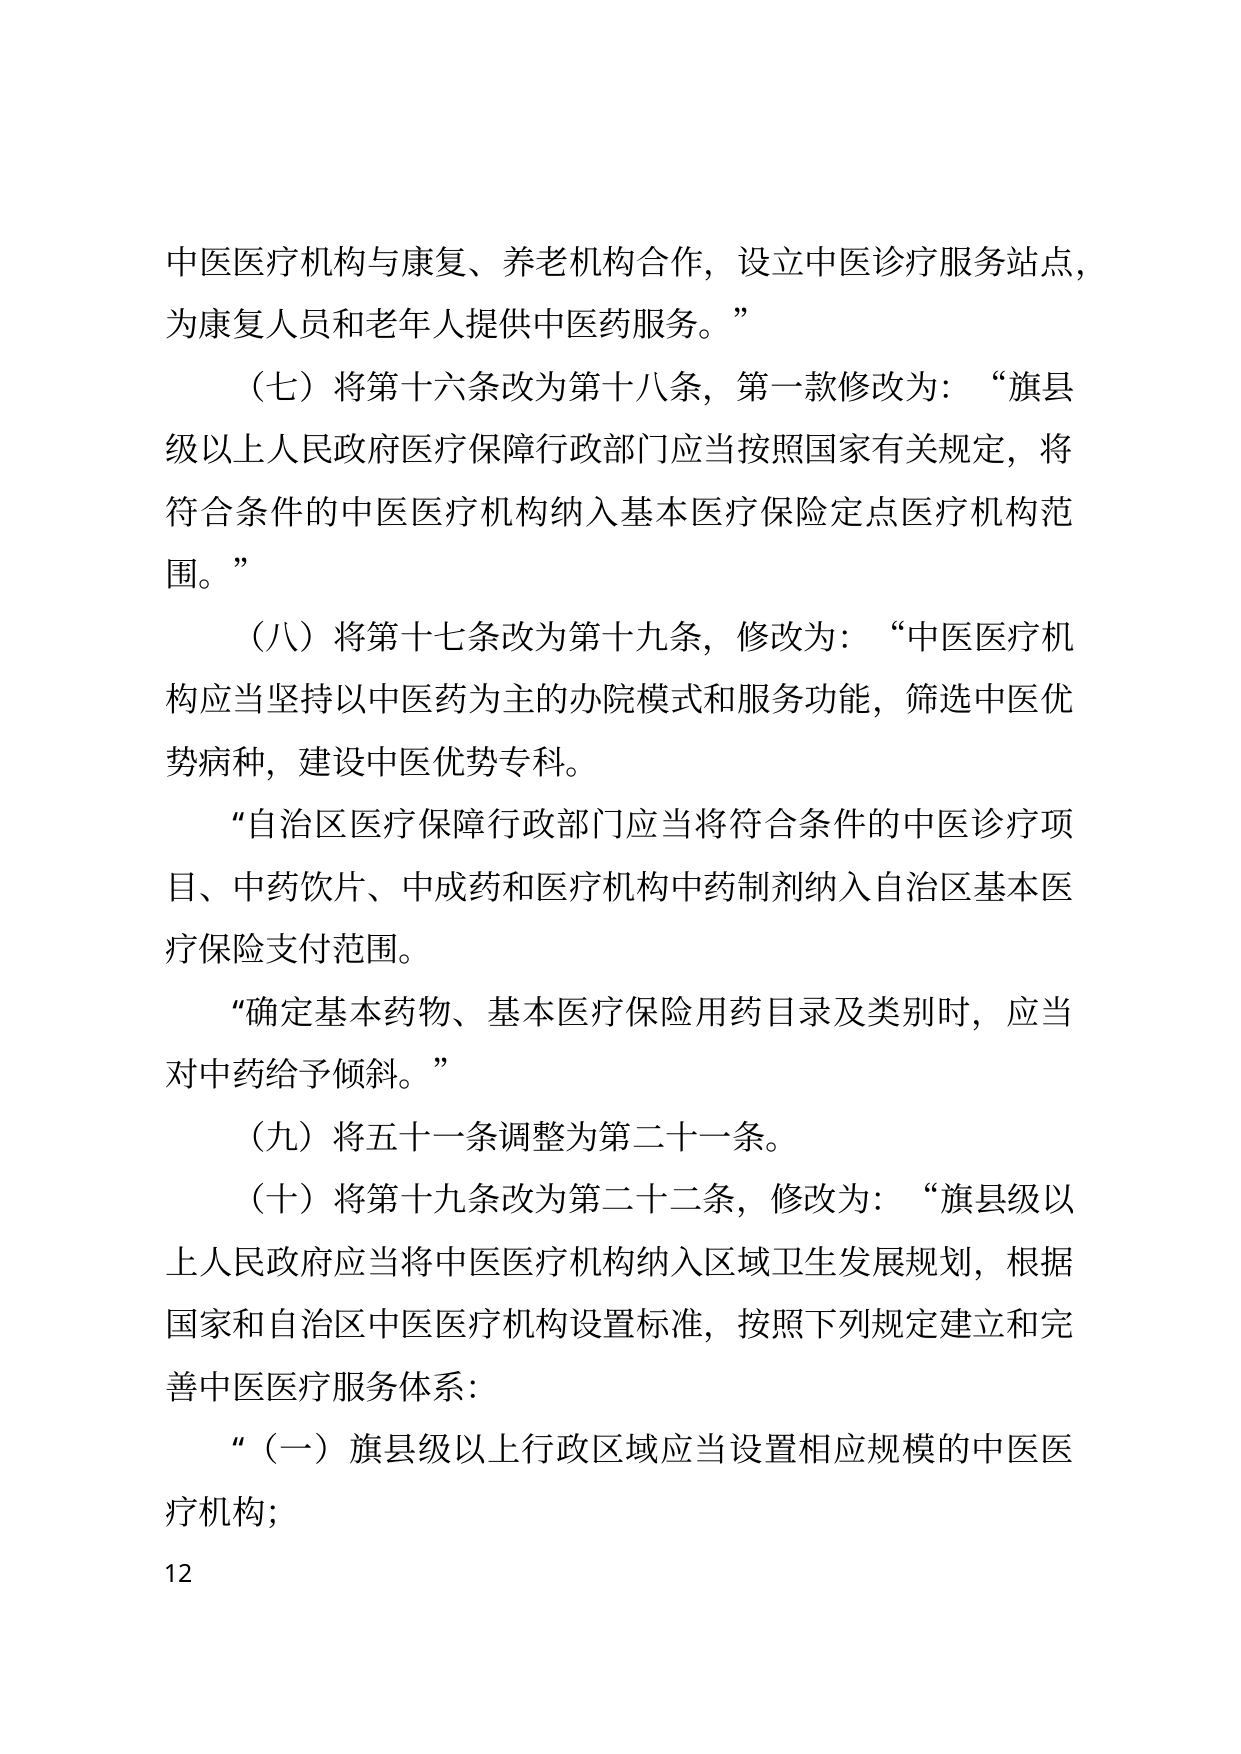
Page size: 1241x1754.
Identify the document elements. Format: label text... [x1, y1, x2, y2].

text （八）将第十七条改为第十九条，修改为：“中医医疗机构应当坚持以中医药为主的办院模式和服务功能，筛选中医优势病种，建设中医优势专科。 [165, 599, 1075, 787]
text “（一）旗县级以上行政区域应当设置相应规模的中医医疗机构； [165, 1412, 1075, 1537]
text （九）将五十一条调整为第二十一条。 [165, 1099, 1075, 1162]
text “自治区医疗保障行政部门应当将符合条件的中医诊疗项目、中药饮片、中成药和医疗机构中药制剂纳入自治区基本医疗保险支付范围。 [165, 787, 1075, 974]
text （七）将第十六条改为第十八条，第一款修改为：“旗县级以上人民政府医疗保障行政部门应当按照国家有关规定，将符合条件的中医医疗机构纳入基本医疗保险定点医疗机构范围。” [165, 349, 1075, 599]
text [165, 224, 1075, 349]
text （十）将第十九条改为第二十二条，修改为：“旗县级以上人民政府应当将中医医疗机构纳入区域卫生发展规划，根据国家和自治区中医医疗机构设置标准，按照下列规定建立和完善中医医疗服务体系： [165, 1162, 1075, 1412]
text “确定基本药物、基本医疗保险用药目录及类别时，应当对中药给予倾斜。” [165, 974, 1075, 1099]
